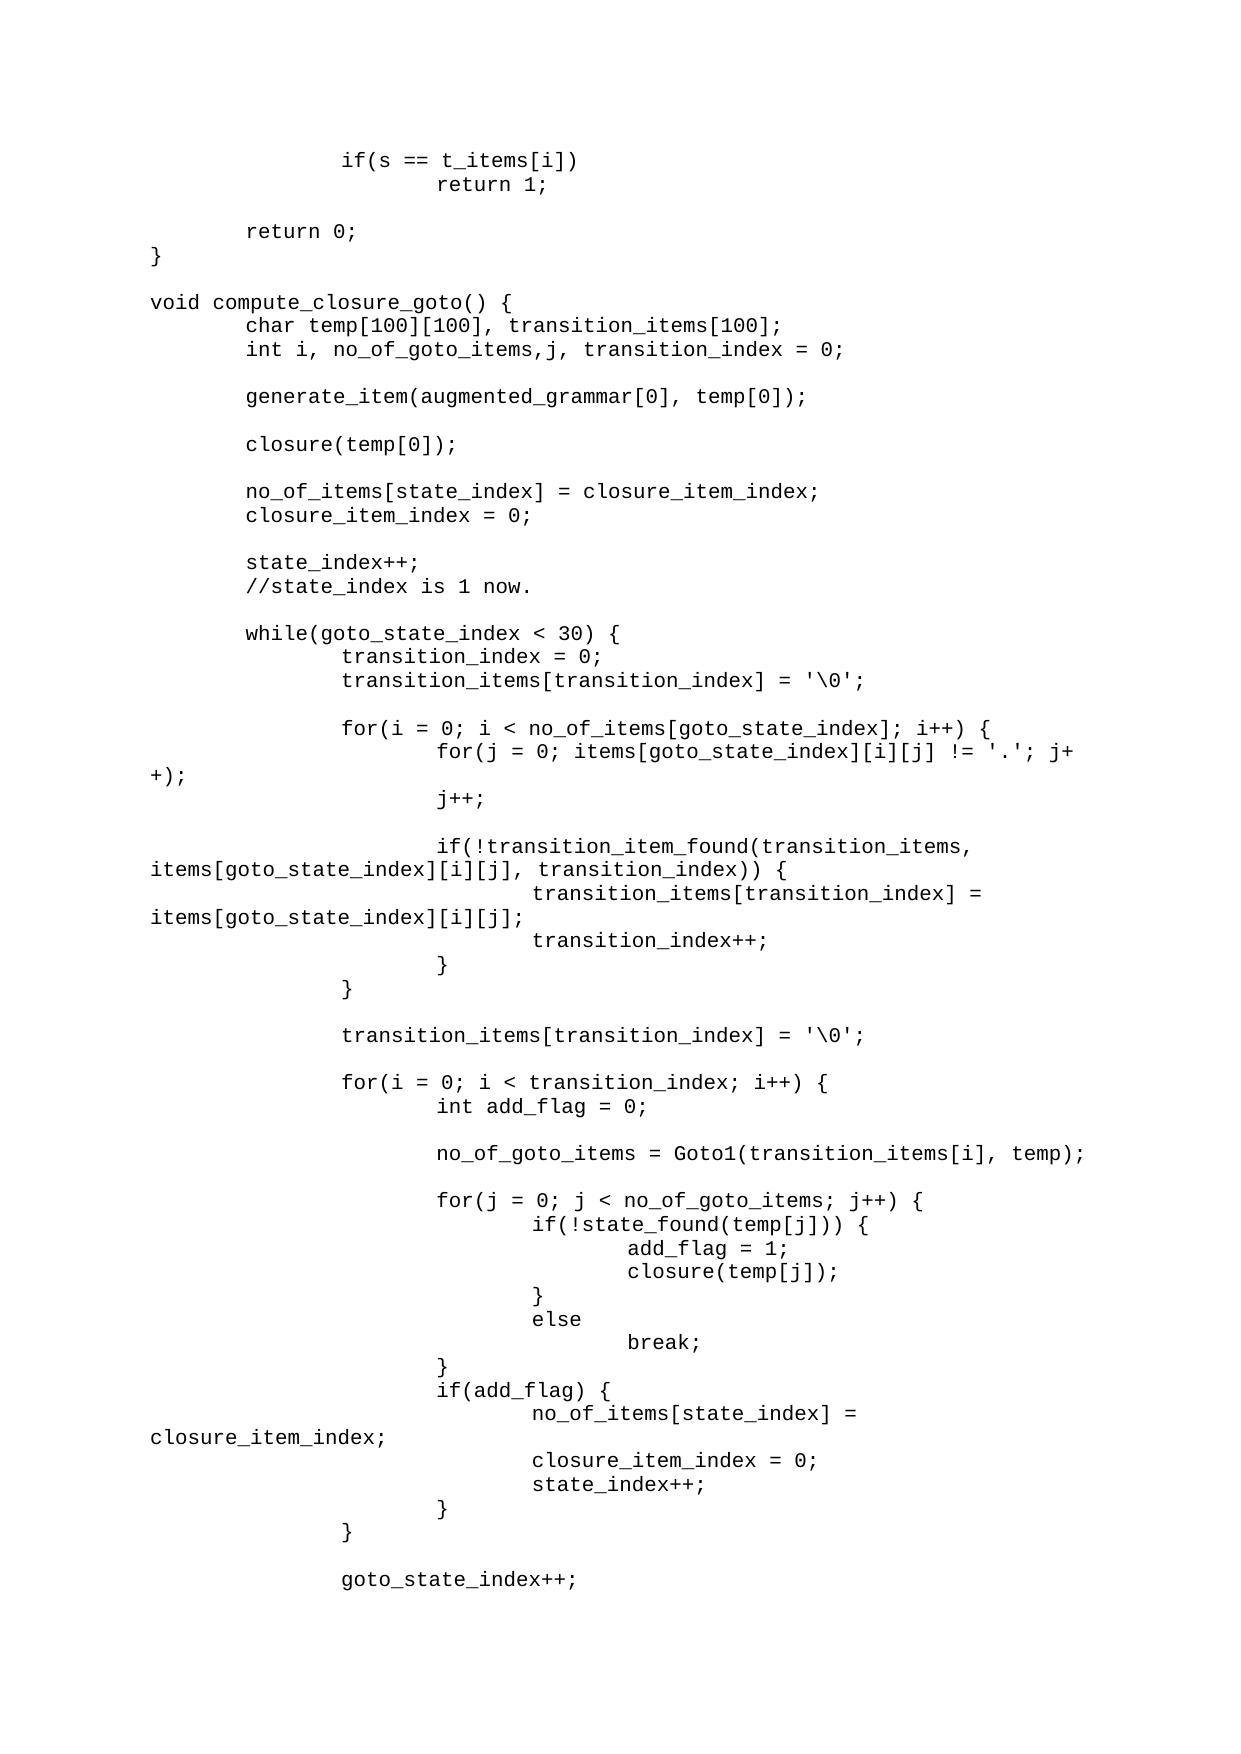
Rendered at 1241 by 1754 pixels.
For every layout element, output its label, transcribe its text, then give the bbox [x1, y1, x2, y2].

text no_of_items[state_index] = closure_item_index; [150, 481, 1090, 505]
text } [150, 954, 1090, 978]
text if(add_flag) { [150, 1379, 1090, 1403]
text transition_items[transition_index] = '\0'; [150, 670, 1090, 694]
text return 1; [150, 174, 1090, 197]
text int i, no_of_goto_items,j, transition_index = 0; [150, 339, 1090, 363]
text //state_index is 1 now. [150, 576, 1090, 599]
text state_index++; [150, 552, 1090, 576]
text transition_index = 0; [150, 647, 1090, 670]
text break; [150, 1332, 1090, 1356]
text transition_index++; [150, 930, 1090, 954]
text closure(temp[0]); [150, 434, 1090, 457]
text no_of_items[state_index] = closure_item_index; [150, 1403, 1090, 1451]
text closure_item_index = 0; [150, 1451, 1090, 1474]
text } [150, 1285, 1090, 1309]
text no_of_goto_items = Goto1(transition_items[i], temp); [150, 1143, 1090, 1167]
text while(goto_state_index < 30) { [150, 623, 1090, 647]
text generate_item(augmented_grammar[0], temp[0]); [150, 386, 1090, 410]
text for(i = 0; i < no_of_items[goto_state_index]; i++) { [150, 717, 1090, 741]
text char temp[100][100], transition_items[100]; [150, 316, 1090, 339]
text for(i = 0; i < transition_index; i++) { [150, 1072, 1090, 1096]
text int add_flag = 0; [150, 1096, 1090, 1119]
text state_index++; [150, 1474, 1090, 1498]
text j++; [150, 788, 1090, 812]
text if(s == t_items[i]) [150, 150, 1090, 174]
text void compute_closure_goto() { [150, 292, 1090, 316]
text transition_items[transition_index] = '\0'; [150, 1025, 1090, 1048]
text } [150, 1498, 1090, 1521]
text for(j = 0; items[goto_state_index][i][j] != '.'; j++); [150, 741, 1090, 788]
text add_flag = 1; [150, 1238, 1090, 1261]
text } [150, 978, 1090, 1001]
text closure_item_index = 0; [150, 505, 1090, 528]
text for(j = 0; j < no_of_goto_items; j++) { [150, 1190, 1090, 1214]
text if(!transition_item_found(transition_items, items[goto_state_index][i][j], transition_index)) { [150, 836, 1090, 883]
text if(!state_found(temp[j])) { [150, 1214, 1090, 1238]
text transition_items[transition_index] = items[goto_state_index][i][j]; [150, 883, 1090, 930]
text else [150, 1309, 1090, 1332]
text } [150, 244, 1090, 268]
text goto_state_index++; [150, 1569, 1090, 1592]
text } [150, 1356, 1090, 1379]
text closure(temp[j]); [150, 1261, 1090, 1285]
text } [150, 1521, 1090, 1545]
text return 0; [150, 221, 1090, 244]
